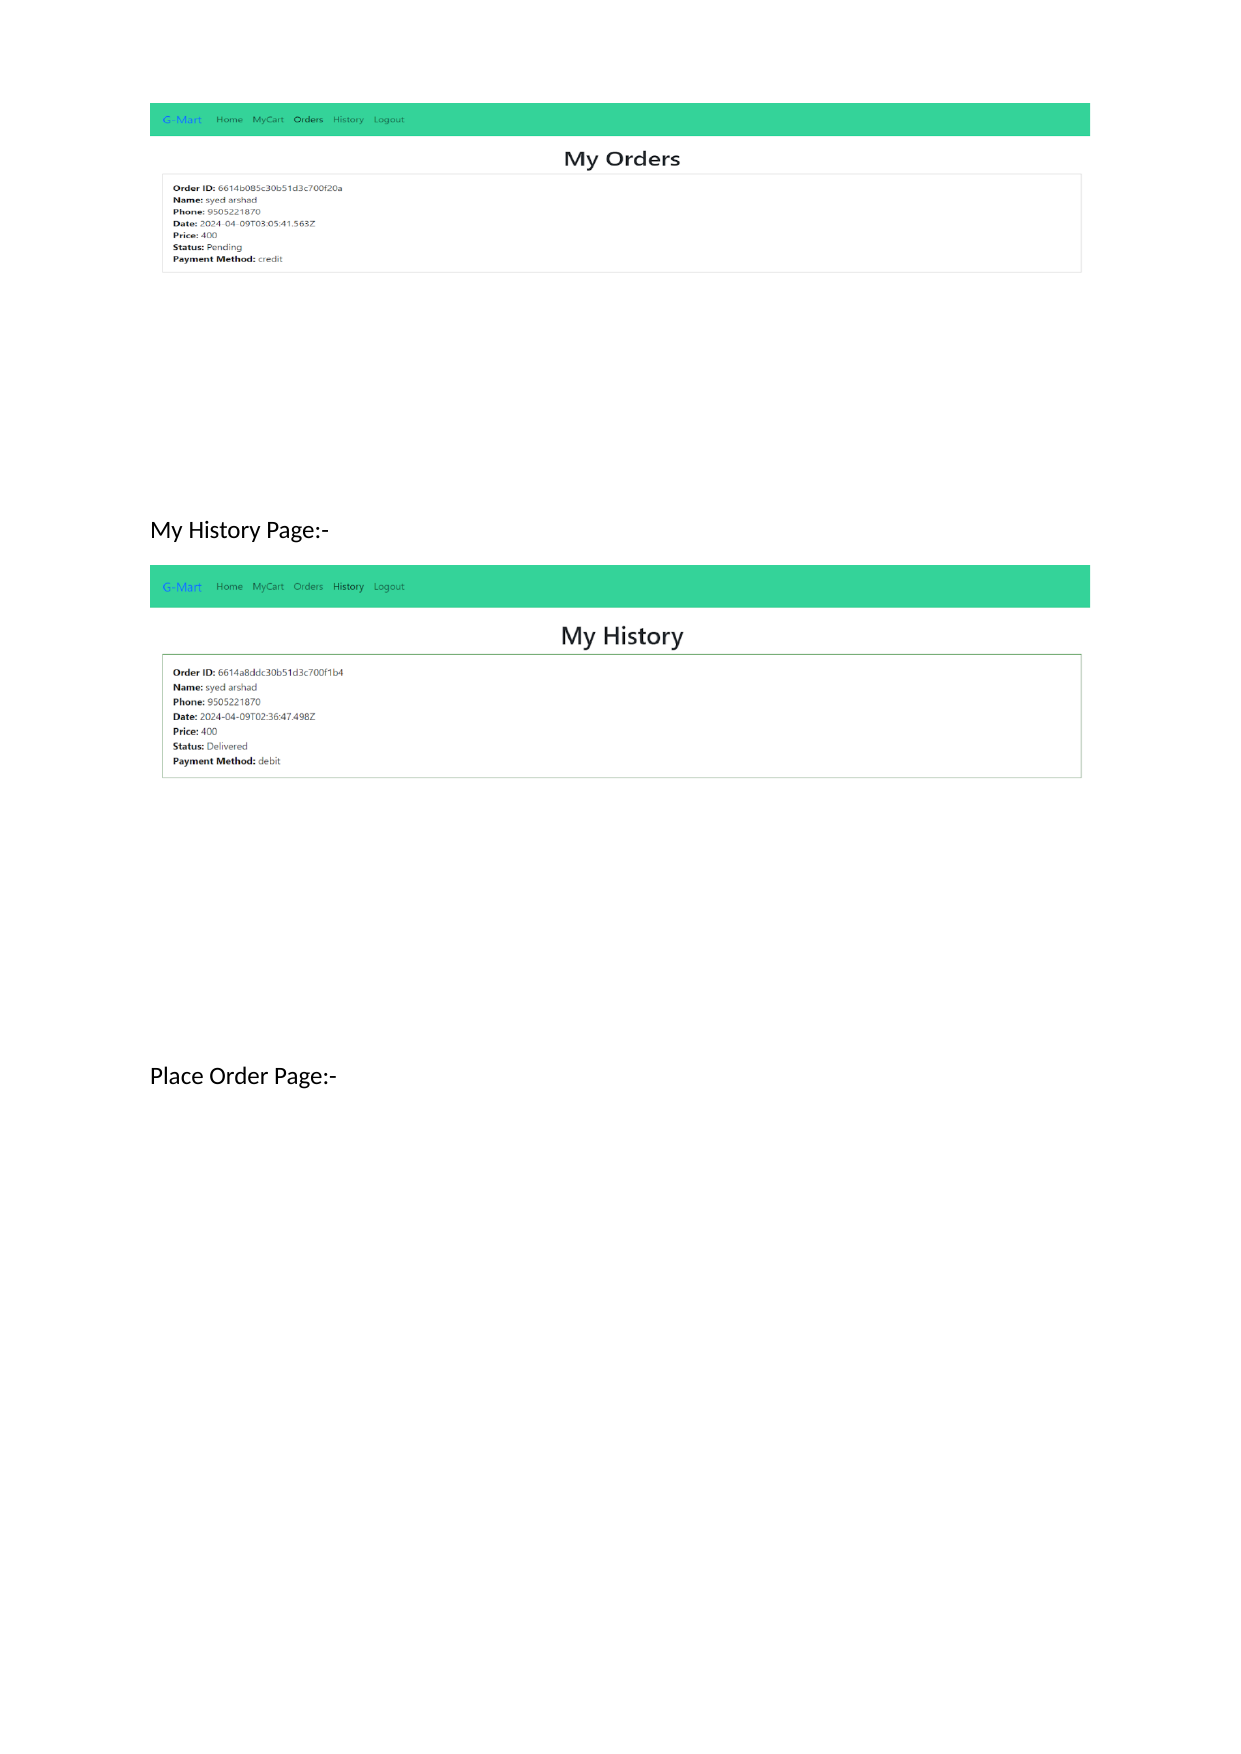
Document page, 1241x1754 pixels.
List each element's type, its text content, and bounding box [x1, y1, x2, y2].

picture [150, 565, 1091, 988]
text Place Order Page:- [150, 1060, 1090, 1091]
text My History Page:- [150, 514, 1090, 544]
picture [150, 103, 1091, 441]
